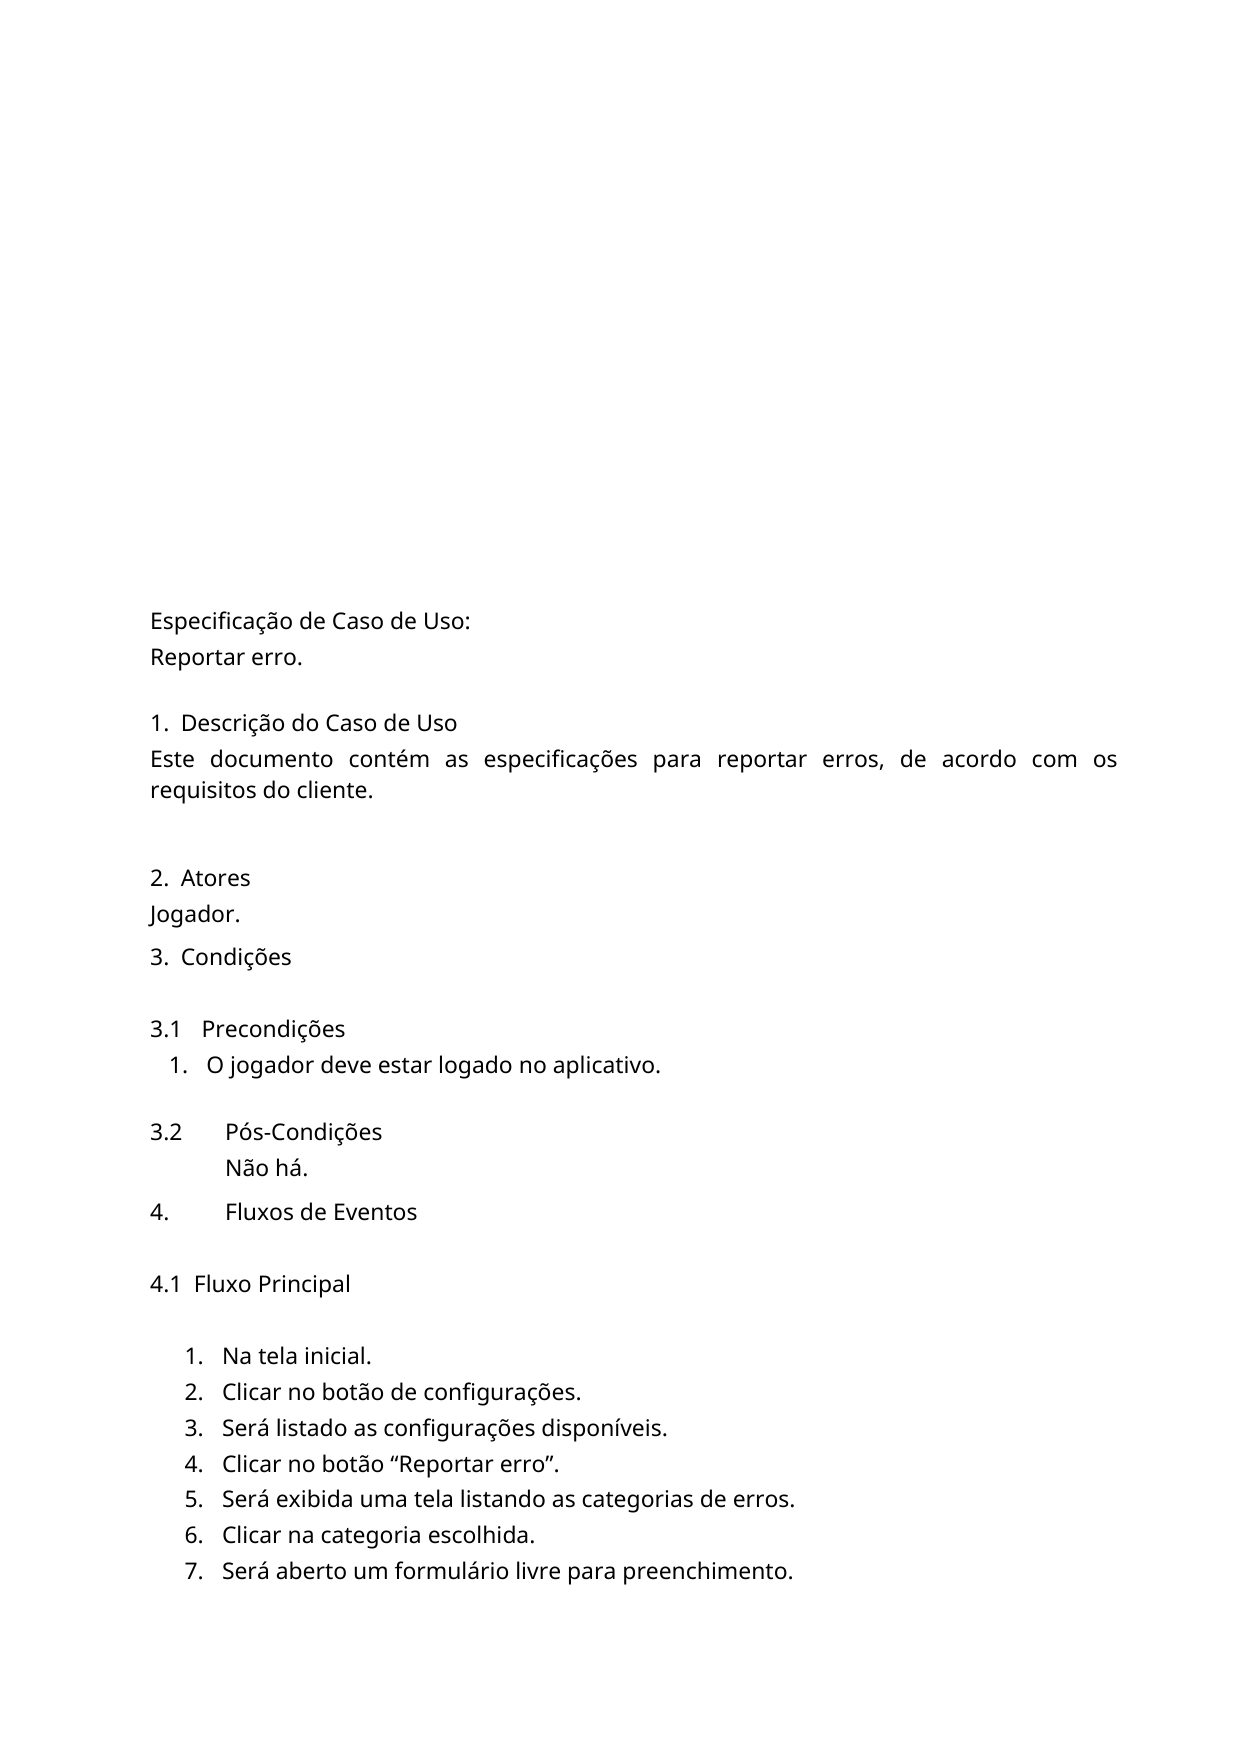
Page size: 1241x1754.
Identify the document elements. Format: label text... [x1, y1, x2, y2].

text Especificação de Caso de Uso: [150, 605, 1090, 636]
text 1. Descrição do Caso de Uso [150, 707, 1090, 738]
text 4.1 Fluxo Principal [150, 1268, 1090, 1299]
text 4. Fluxos de Eventos [150, 1196, 1090, 1227]
list Será aberto um formulário livre para preenchimento. [184, 1555, 1090, 1587]
list Clicar no botão de configurações. [184, 1376, 1090, 1407]
text 3.2 Pós-Condições [150, 1116, 1090, 1147]
list Na tela inicial. [184, 1340, 1090, 1371]
text Este documento contém as especificações para reportar erros, de acordo com os requisitos do cliente. [150, 743, 1119, 805]
text 2. Atores [150, 862, 1090, 893]
text Reportar erro. [150, 641, 1090, 672]
list Será exibida uma tela listando as categorias de erros. [184, 1483, 1090, 1515]
list Clicar no botão “Reportar erro”. [184, 1447, 1090, 1479]
text 3.1 Precondições [150, 1013, 1090, 1044]
text Não há. [150, 1152, 1119, 1183]
list Será listado as configurações disponíveis. [184, 1412, 1090, 1443]
list O jogador deve estar logado no aplicativo. [169, 1049, 1119, 1080]
text 3. Condições [150, 941, 1090, 972]
list Clicar na categoria escolhida. [184, 1519, 1090, 1551]
text Jogador. [150, 897, 1119, 929]
